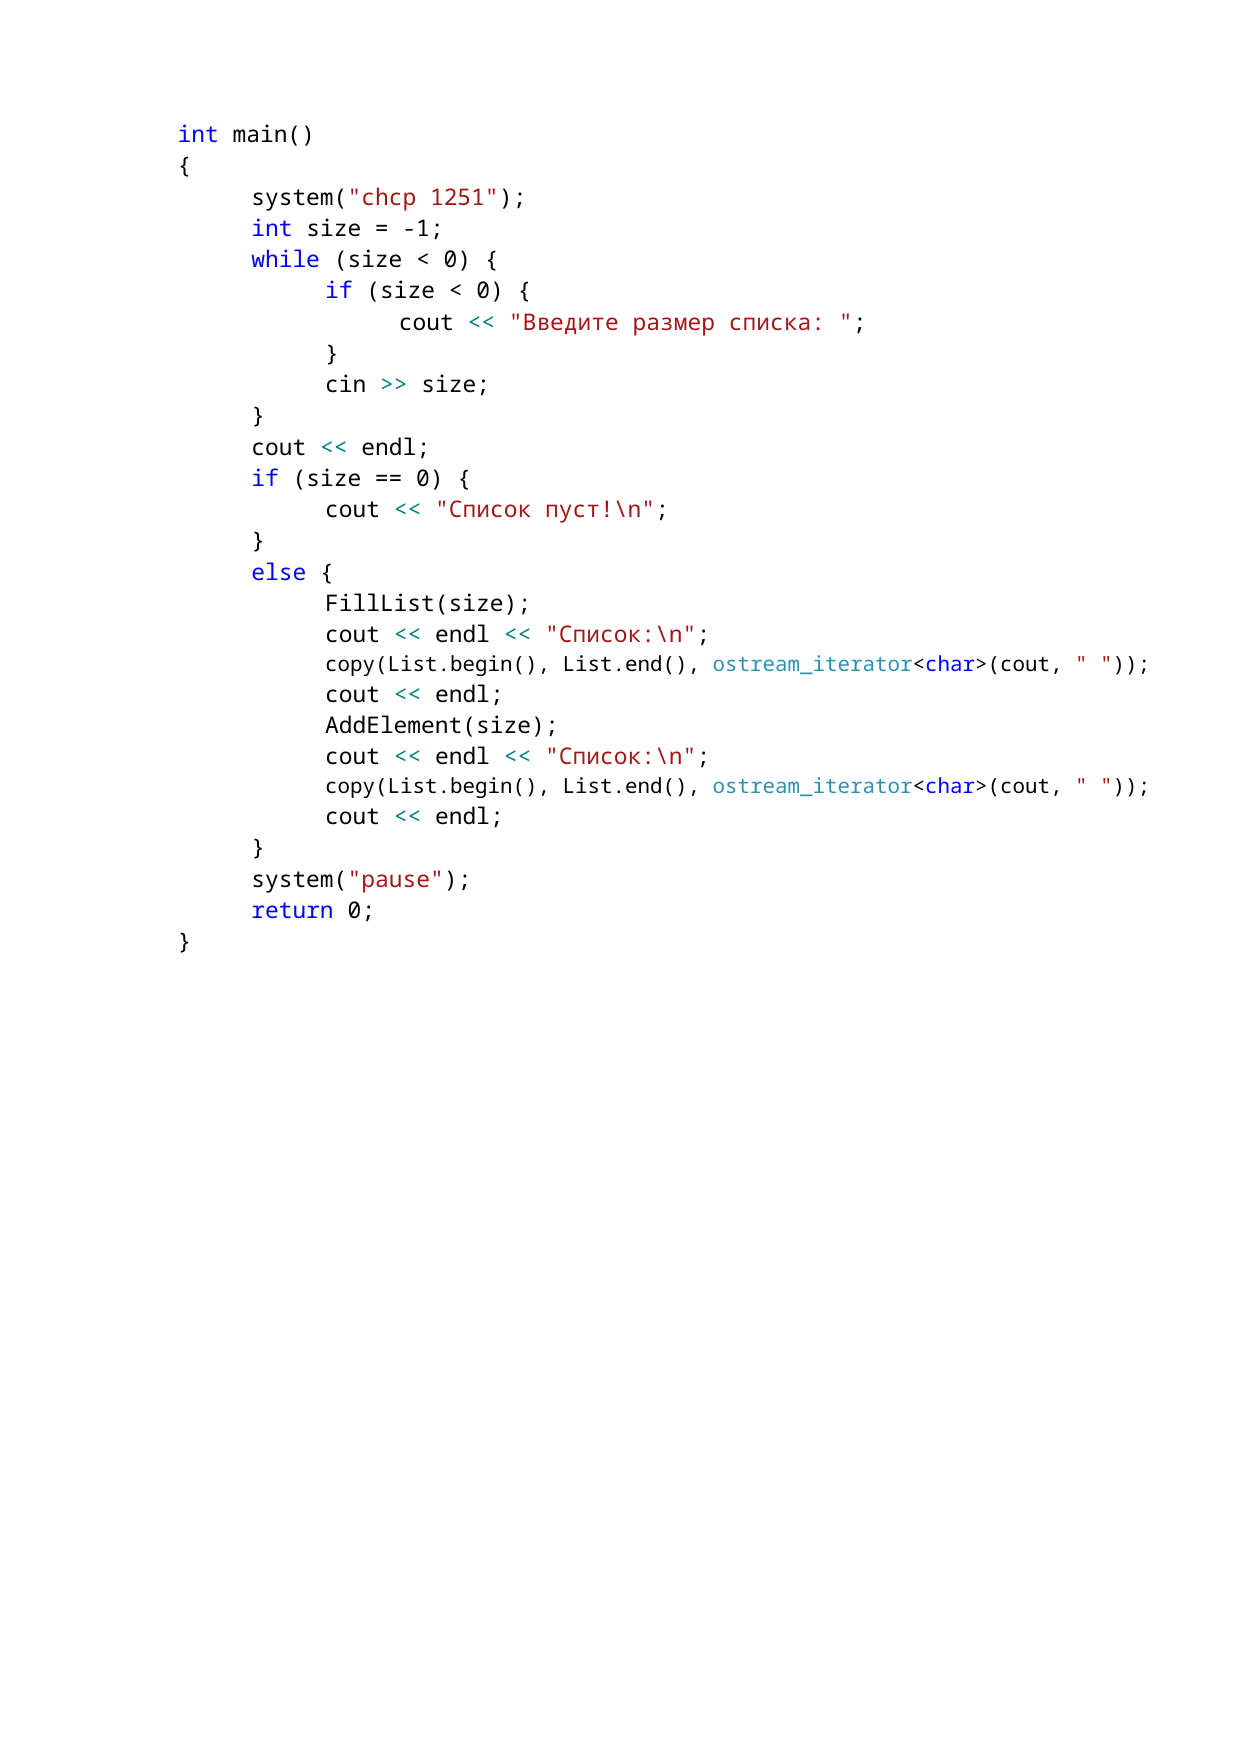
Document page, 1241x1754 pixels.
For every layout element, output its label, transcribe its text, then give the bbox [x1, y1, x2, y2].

text cout << endl << "Список:\n"; [177, 740, 1152, 772]
text } [177, 925, 1152, 956]
text cout << endl; [177, 431, 1152, 462]
text cout << "Список пуст!\n"; [177, 493, 1152, 524]
text else { [177, 556, 1152, 587]
text copy(List.begin(), List.end(), ostream_iterator<char>(cout, " ")); [177, 649, 1152, 678]
text copy(List.begin(), List.end(), ostream_iterator<char>(cout, " ")); [177, 772, 1152, 800]
text cout << endl; [177, 800, 1152, 831]
text cin >> size; [177, 368, 1152, 399]
text if (size < 0) { [177, 274, 1152, 306]
text } [177, 399, 1152, 431]
text system("pause"); [177, 862, 1152, 894]
text cout << "Введите размер списка: "; [177, 306, 1152, 337]
text while (size < 0) { [177, 243, 1152, 274]
text cout << endl; [177, 678, 1152, 709]
text if (size == 0) { [177, 462, 1152, 493]
text cout << endl << "Список:\n"; [177, 618, 1152, 649]
text } [177, 337, 1152, 368]
text return 0; [177, 894, 1152, 925]
text } [177, 524, 1152, 556]
text } [177, 831, 1152, 862]
text { [177, 149, 1152, 181]
text int main() [177, 118, 1152, 149]
text AddElement(size); [177, 709, 1152, 740]
text int size = -1; [177, 212, 1152, 243]
text system("chcp 1251"); [177, 181, 1152, 212]
text FillList(size); [177, 587, 1152, 618]
